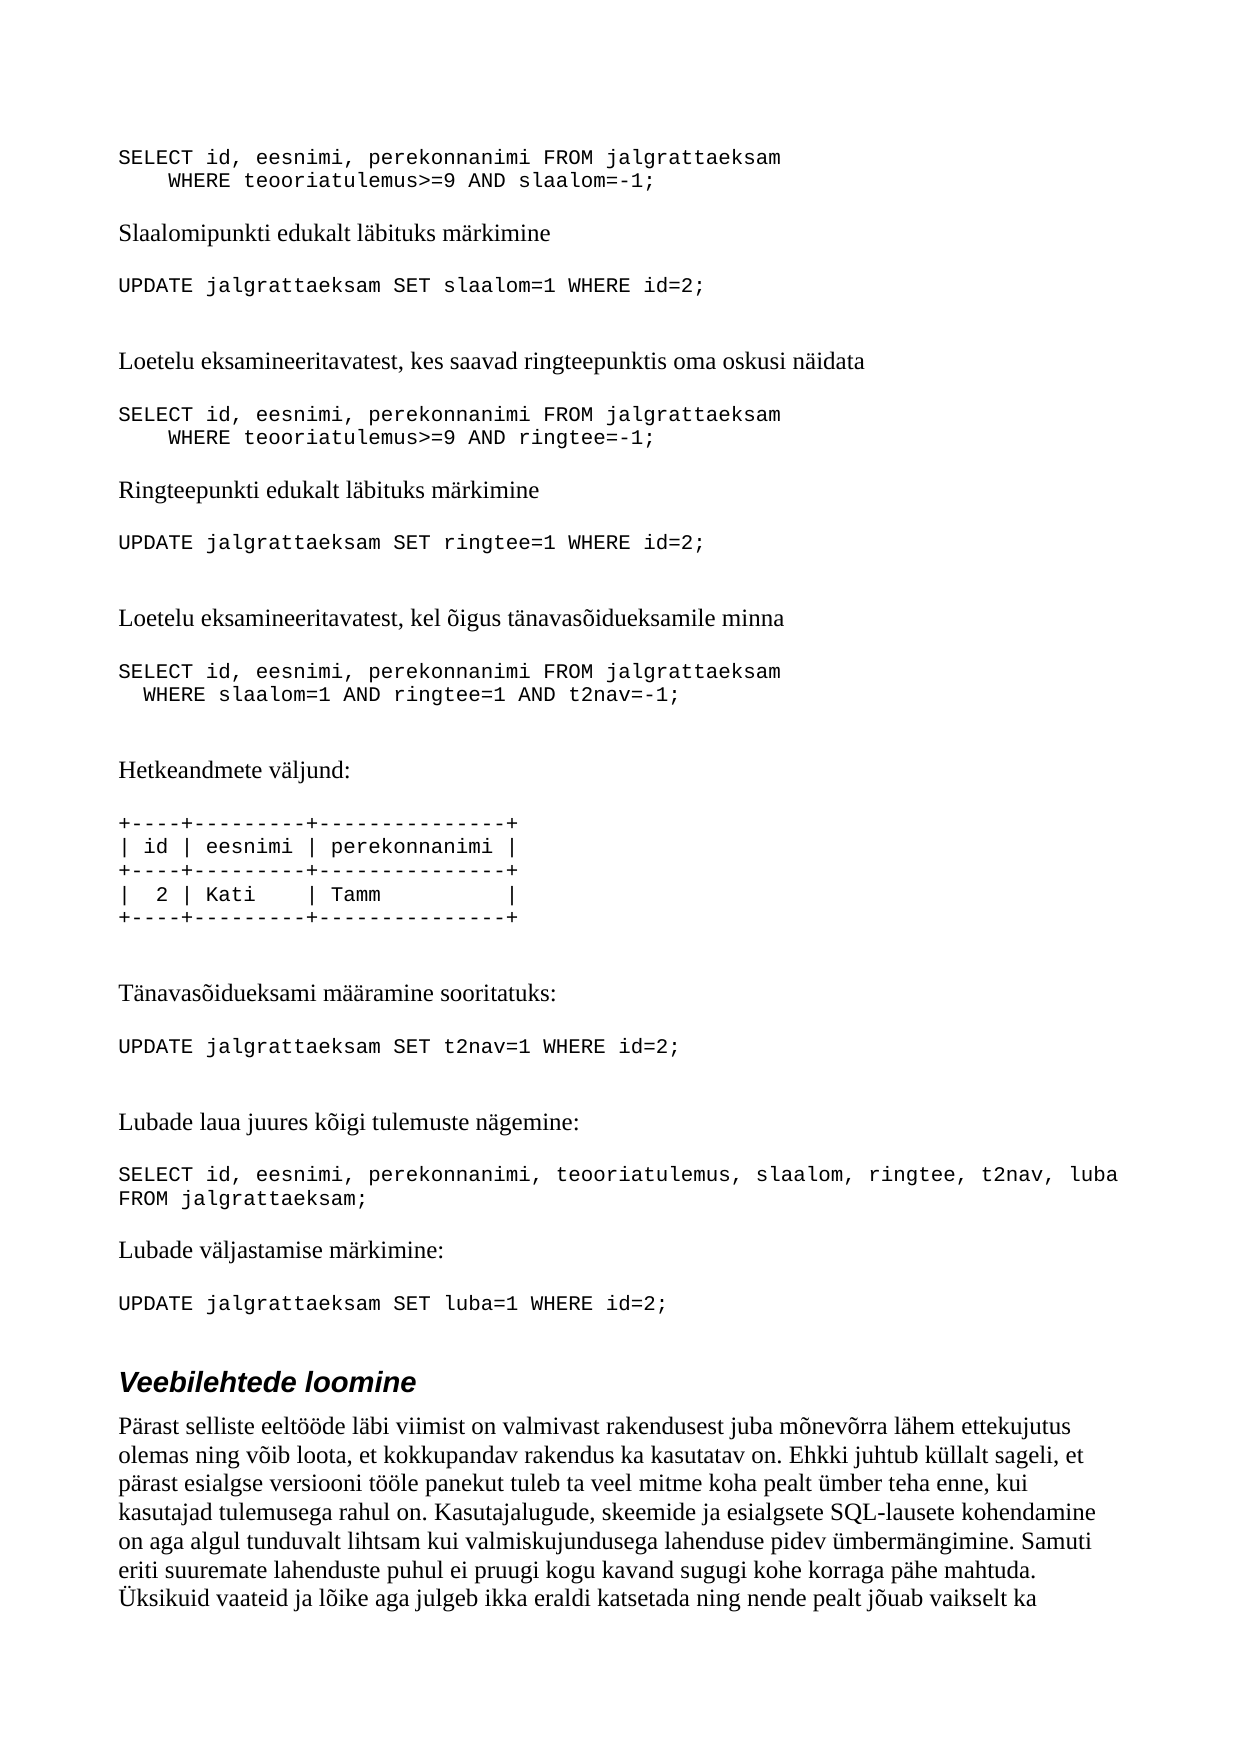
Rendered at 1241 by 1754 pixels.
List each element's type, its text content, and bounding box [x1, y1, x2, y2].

text WHERE teooriatulemus>=9 AND slaalom=-1; [118, 171, 1122, 194]
text UPDATE jalgrattaeksam SET luba=1 WHERE id=2; [118, 1293, 1122, 1316]
text Hetkeandmete väljund: [118, 755, 1122, 784]
text SELECT id, eesnimi, perekonnanimi, teooriatulemus, slaalom, ringtee, t2nav, luba FROM jalgrattaeksam; [118, 1164, 1122, 1211]
text SELECT id, eesnimi, perekonnanimi FROM jalgrattaeksam [118, 404, 1122, 427]
text Ringteepunkti edukalt läbituks märkimine [118, 475, 1122, 503]
text Tänavasõidueksami määramine sooritatuks: [118, 978, 1122, 1007]
text Loetelu eksamineeritavatest, kel õigus tänavasõidueksamile minna [118, 603, 1122, 632]
text Lubade laua juures kõigi tulemuste nägemine: [118, 1107, 1122, 1135]
text UPDATE jalgrattaeksam SET ringtee=1 WHERE id=2; [118, 532, 1122, 556]
text | 2 | Kati | Tamm | [118, 884, 1122, 907]
text SELECT id, eesnimi, perekonnanimi FROM jalgrattaeksam [118, 147, 1122, 171]
text Lubade väljastamise märkimine: [118, 1235, 1122, 1264]
text +----+---------+---------------+ [118, 907, 1122, 931]
text SELECT id, eesnimi, perekonnanimi FROM jalgrattaeksam [118, 661, 1122, 684]
text UPDATE jalgrattaeksam SET slaalom=1 WHERE id=2; [118, 275, 1122, 299]
text | id | eesnimi | perekonnanimi | [118, 836, 1122, 860]
subtitle Veebilehtede loomine [118, 1365, 1122, 1398]
text WHERE slaalom=1 AND ringtee=1 AND t2nav=-1; [118, 684, 1122, 708]
text Slaalomipunkti edukalt läbituks märkimine [118, 218, 1122, 247]
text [118, 1411, 1122, 1612]
text Loetelu eksamineeritavatest, kes saavad ringteepunktis oma oskusi näidata [118, 346, 1122, 375]
text +----+---------+---------------+ [118, 813, 1122, 836]
text WHERE teooriatulemus>=9 AND ringtee=-1; [118, 427, 1122, 451]
text UPDATE jalgrattaeksam SET t2nav=1 WHERE id=2; [118, 1036, 1122, 1059]
text +----+---------+---------------+ [118, 860, 1122, 884]
